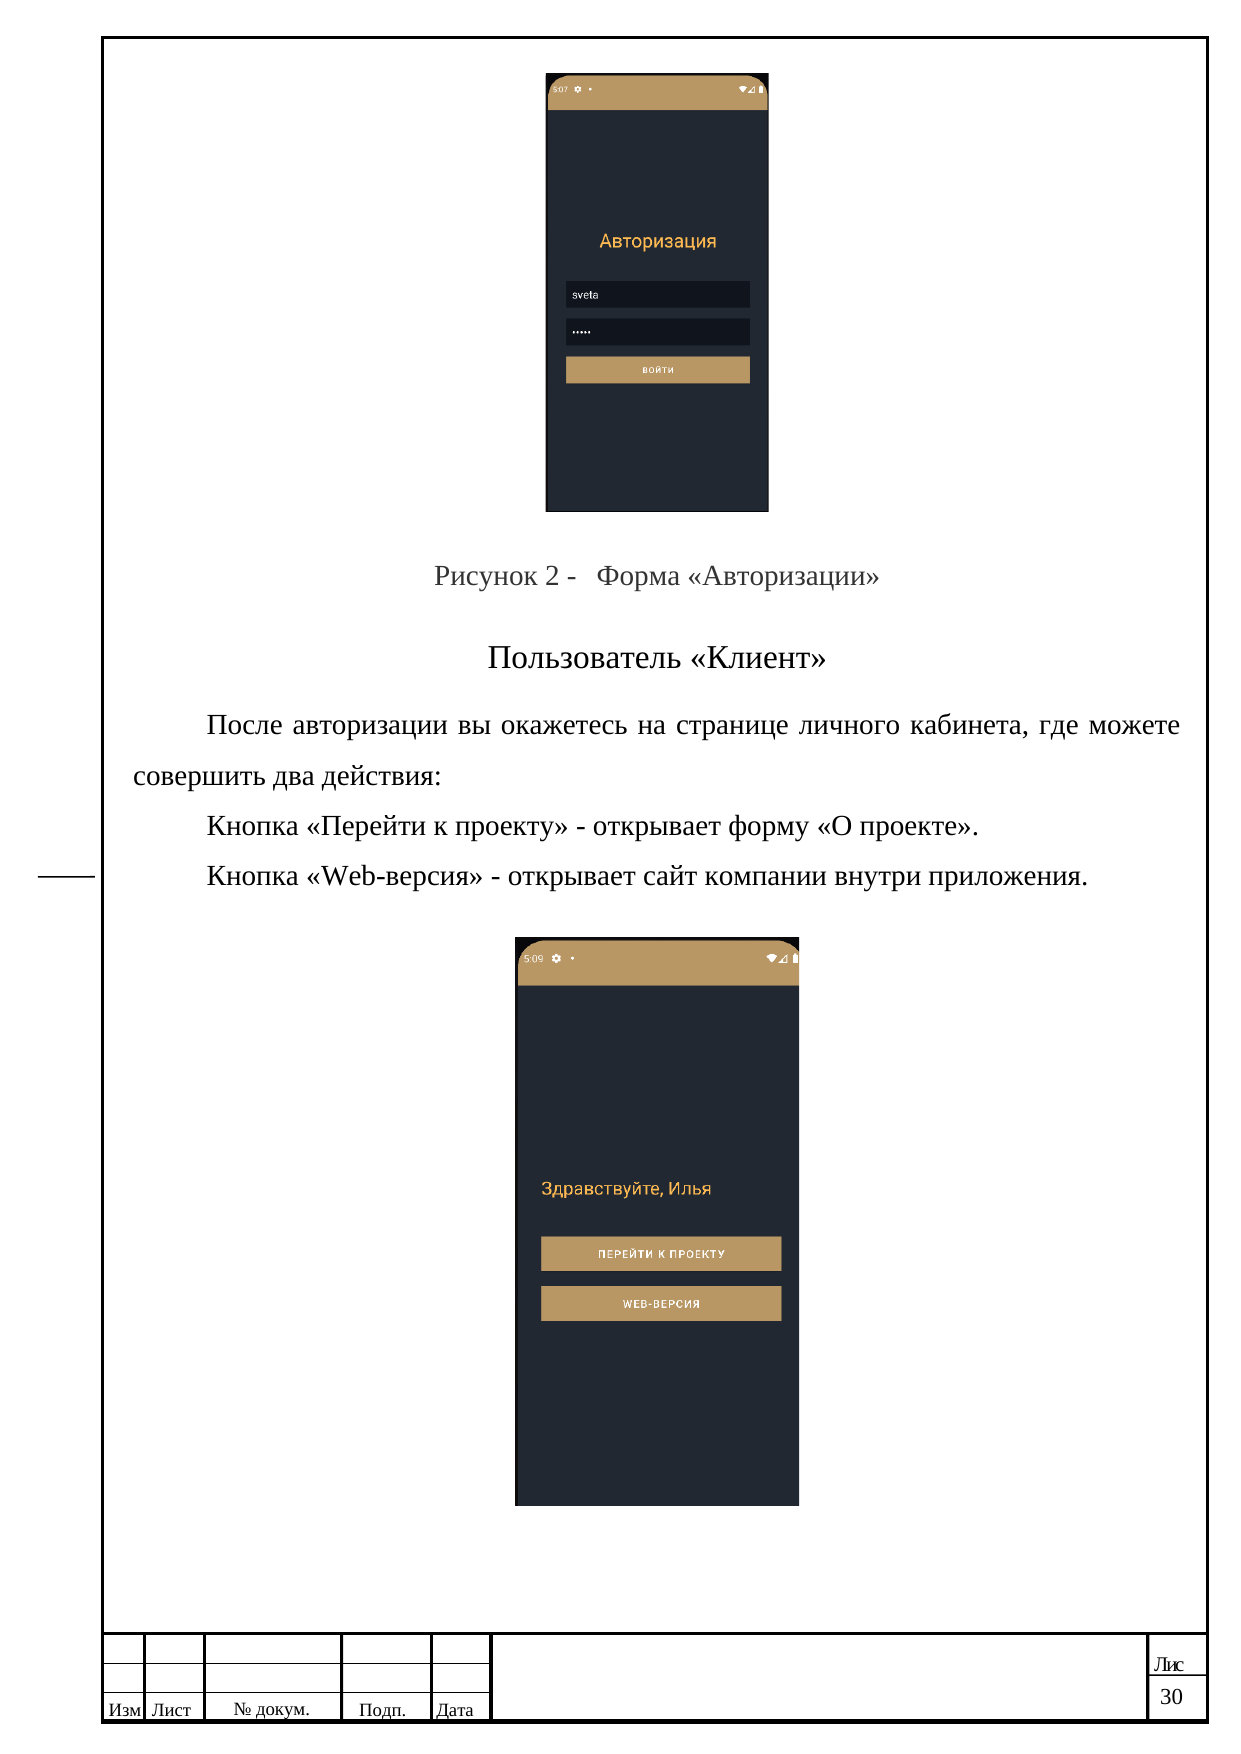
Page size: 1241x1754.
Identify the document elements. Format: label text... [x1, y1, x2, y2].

picture [545, 73, 769, 512]
text Кнопка «Web-версия» - открывает сайт компании внутри приложения. [133, 858, 1181, 892]
text После авторизации вы окажетесь на странице личного кабинета, где можете совершить два действия: [133, 707, 1181, 791]
picture [515, 937, 800, 1506]
text Кнопка «Перейти к проекту» - открывает форму «О проекте». [133, 808, 1181, 842]
text Пользователь «Клиент» [133, 637, 1181, 676]
text Форма «Авторизации» [133, 558, 1181, 592]
